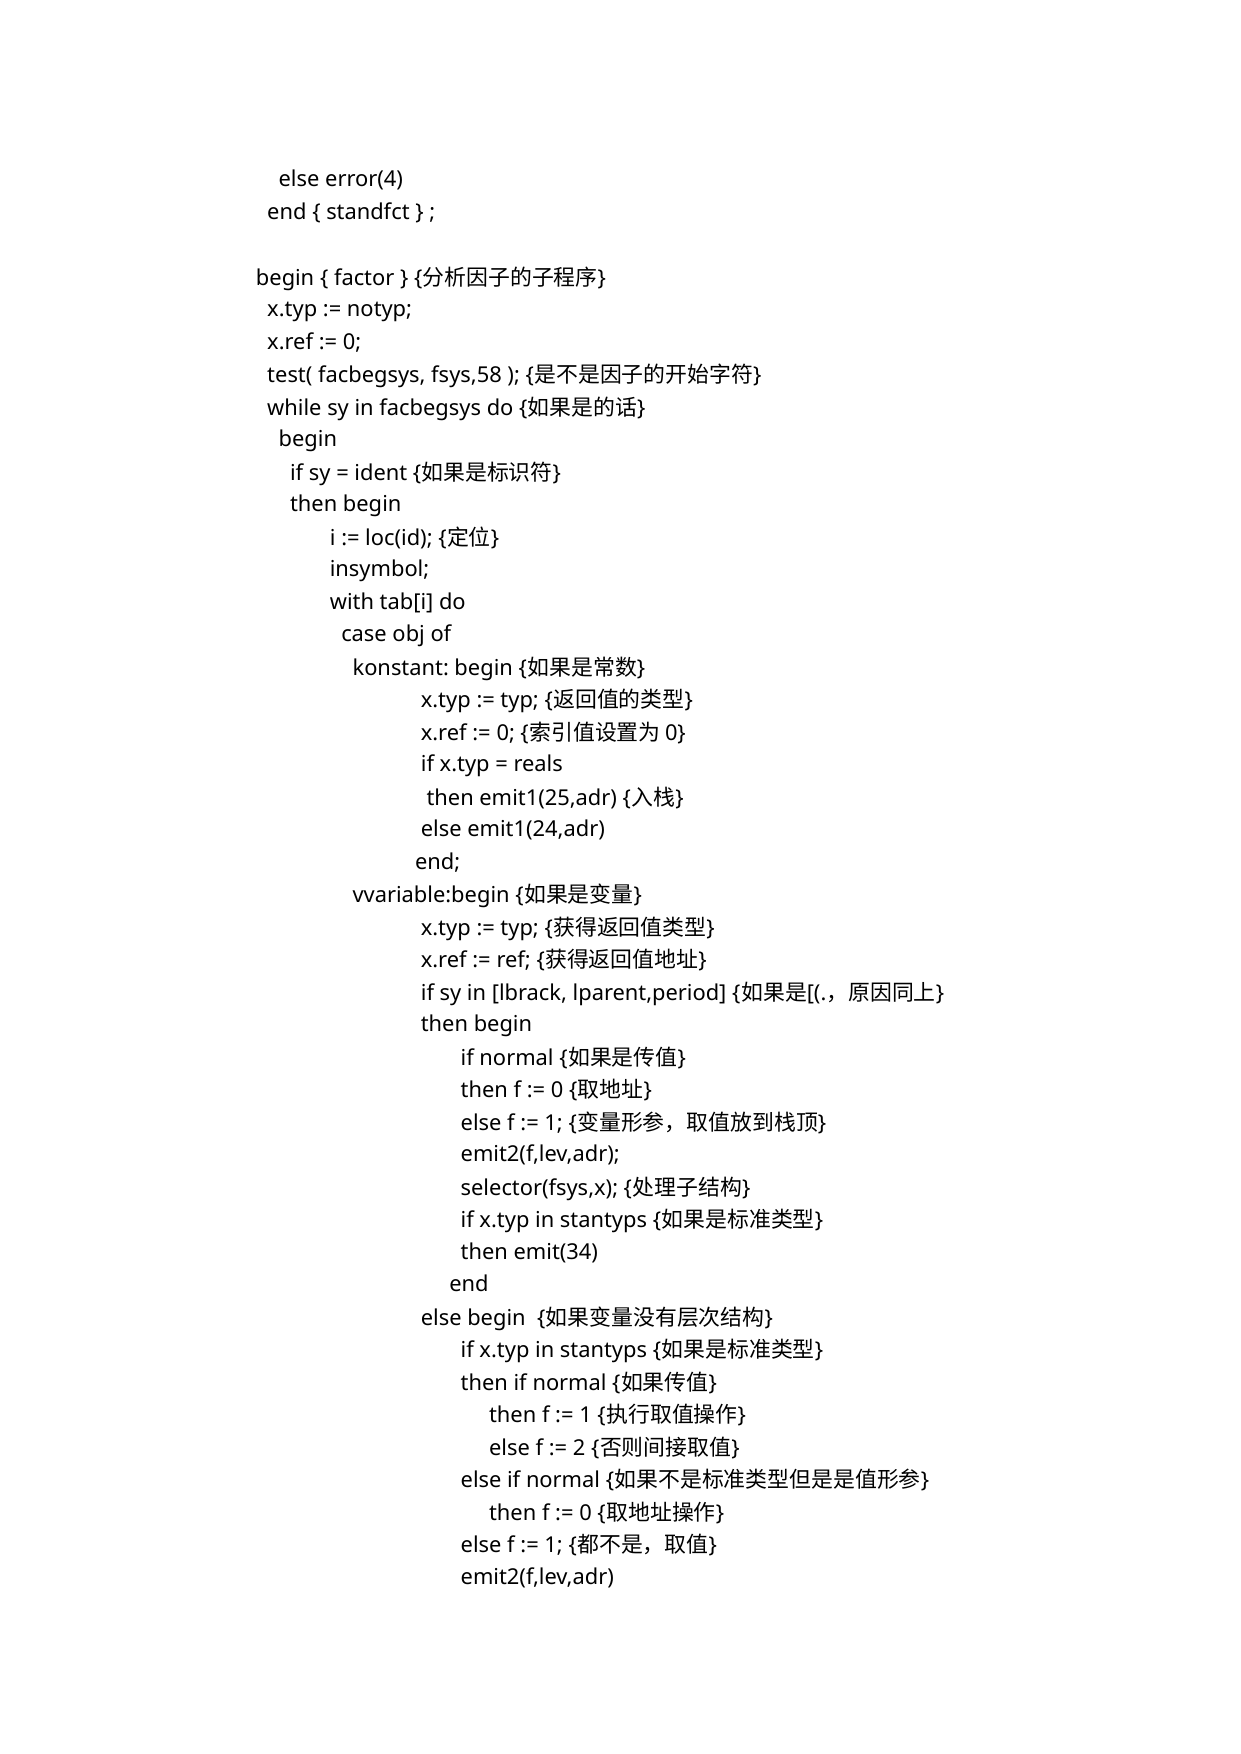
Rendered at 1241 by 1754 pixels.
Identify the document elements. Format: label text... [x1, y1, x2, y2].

text x.ref := 0; {索引值设置为0} [187, 714, 1053, 747]
text else error(4) [187, 162, 1053, 194]
text with tab[i] do [187, 584, 1053, 617]
text then f := 0 {取地址} [187, 1072, 1053, 1104]
text x.typ := typ; {获得返回值类型} [187, 909, 1053, 942]
text begin [187, 422, 1053, 454]
text x.typ := notyp; [187, 292, 1053, 324]
text else if normal {如果不是标准类型但是是值形参} [187, 1462, 1053, 1494]
text then emit1(25,adr) {入栈} [187, 779, 1053, 812]
text if sy in [lbrack, lparent,period] {如果是[(.，原因同上} [187, 974, 1053, 1007]
text end; [187, 844, 1053, 877]
text selector(fsys,x); {处理子结构} [187, 1169, 1053, 1202]
text then begin [187, 1007, 1053, 1039]
text x.ref := 0; [187, 324, 1053, 357]
text if sy = ident {如果是标识符} [187, 454, 1053, 487]
text konstant: begin {如果是常数} [187, 649, 1053, 682]
text begin { factor } {分析因子的子程序} [187, 259, 1053, 292]
text else f := 1; {都不是，取值} [187, 1527, 1053, 1559]
text if x.typ in stantyps {如果是标准类型} [187, 1332, 1053, 1364]
text end { standfct } ; [187, 194, 1053, 227]
text emit2(f,lev,adr); [187, 1137, 1053, 1169]
text insymbol; [187, 552, 1053, 584]
text if x.typ in stantyps {如果是标准类型} [187, 1202, 1053, 1234]
text end [187, 1267, 1053, 1299]
text then emit(34) [187, 1234, 1053, 1267]
text then f := 0 {取地址操作} [187, 1494, 1053, 1527]
text then if normal {如果传值} [187, 1364, 1053, 1397]
text while sy in facbegsys do {如果是的话} [187, 389, 1053, 422]
text vvariable:begin {如果是变量} [187, 877, 1053, 909]
text else begin {如果变量没有层次结构} [187, 1299, 1053, 1332]
text case obj of [187, 617, 1053, 649]
text x.typ := typ; {返回值的类型} [187, 682, 1053, 714]
text i := loc(id); {定位} [187, 519, 1053, 552]
text else f := 2 {否则间接取值} [187, 1429, 1053, 1462]
text else emit1(24,adr) [187, 812, 1053, 844]
text if x.typ = reals [187, 747, 1053, 779]
text then f := 1 {执行取值操作} [187, 1397, 1053, 1429]
text test( facbegsys, fsys,58 ); {是不是因子的开始字符} [187, 357, 1053, 389]
text then begin [187, 487, 1053, 519]
text if normal {如果是传值} [187, 1039, 1053, 1072]
text emit2(f,lev,adr) [187, 1559, 1053, 1592]
text x.ref := ref; {获得返回值地址} [187, 942, 1053, 974]
text else f := 1; {变量形参，取值放到栈顶} [187, 1104, 1053, 1137]
